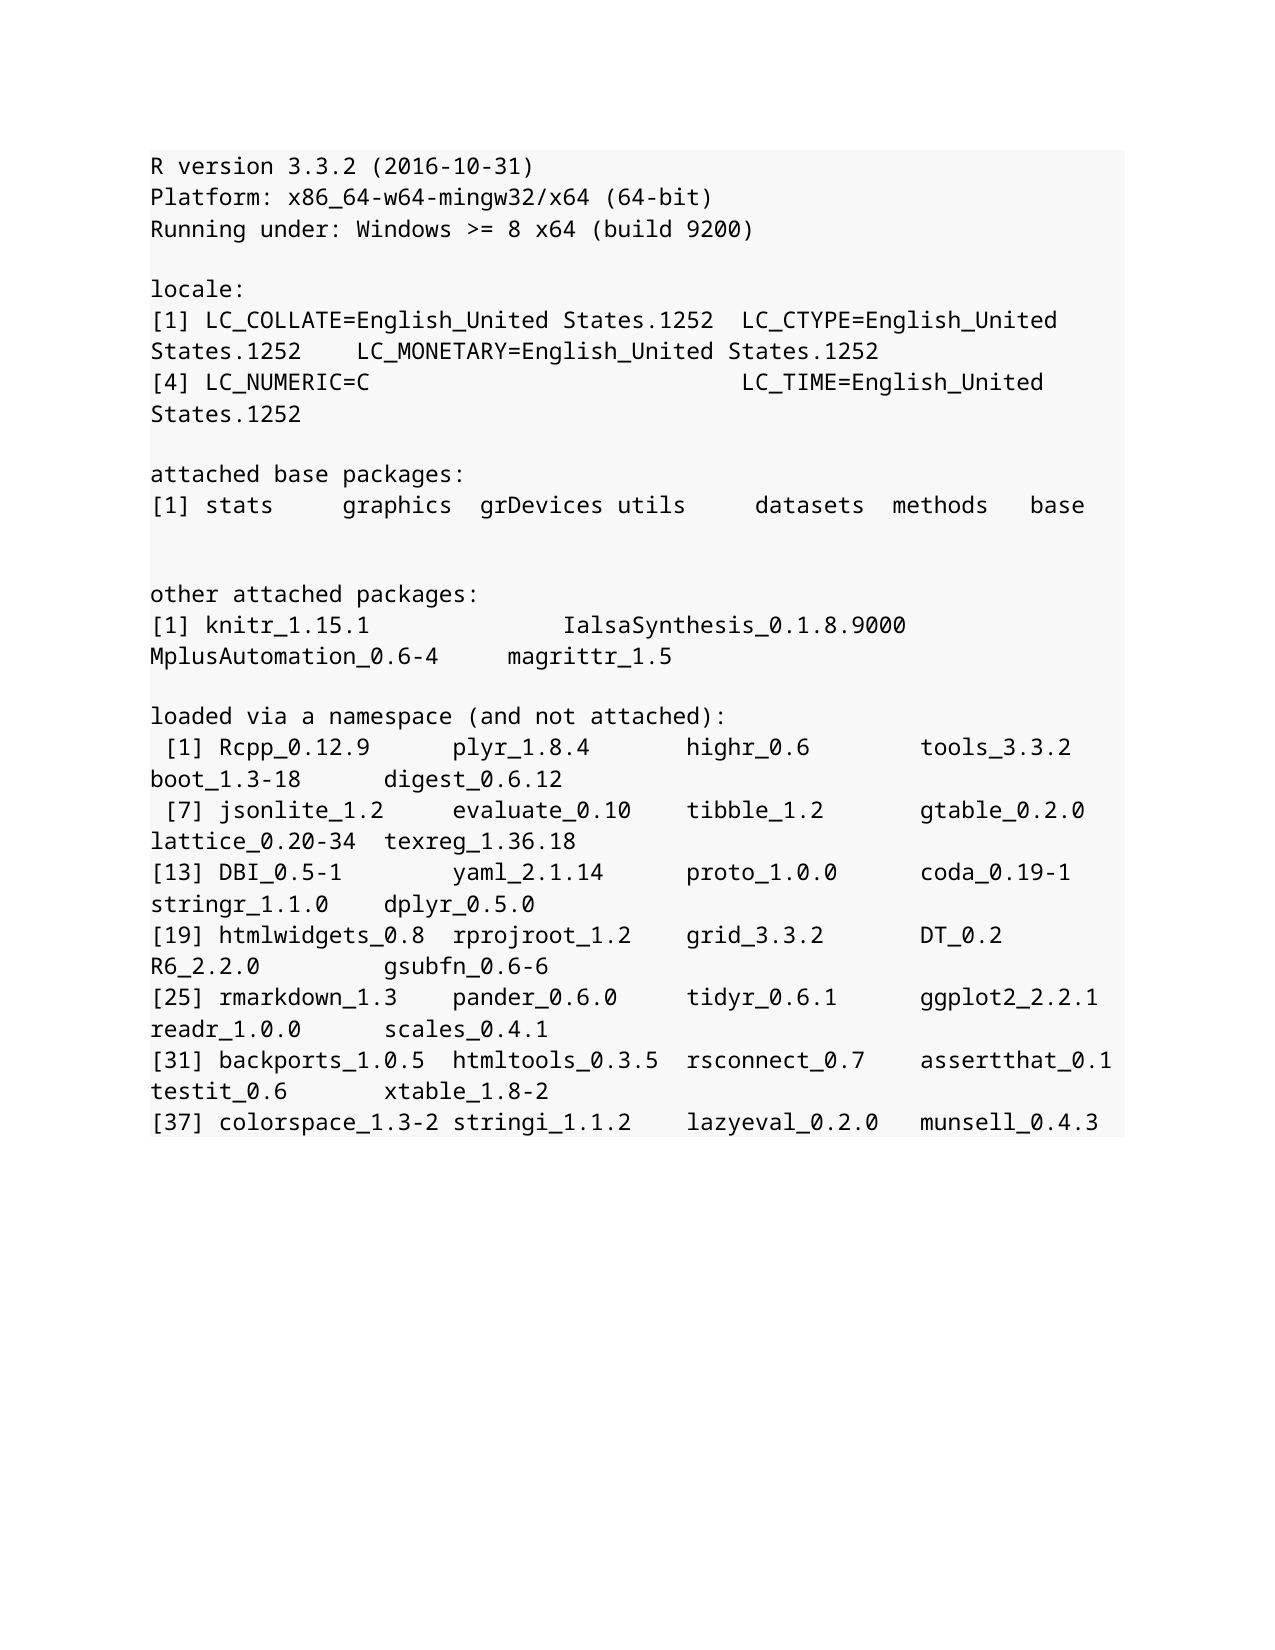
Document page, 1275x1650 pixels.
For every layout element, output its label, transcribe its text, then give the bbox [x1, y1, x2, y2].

text R version 3.3.2 (2016-10-31) Platform: x86_64-w64-mingw32/x64 (64-bit) Running under: Windows >= 8 x64 (build 9200) locale: [1] LC_COLLATE=English_United States.1252 LC_CTYPE=English_United States.1252 LC_MONETARY=English_United States.1252 [4] LC_NUMERIC=C LC_TIME=English_United States.1252 attached base packages: [1] stats graphics grDevices utils datasets methods base other attached packages: [1] knitr_1.15.1 IalsaSynthesis_0.1.8.9000 MplusAutomation_0.6-4 magrittr_1.5 loaded via a namespace (and not attached): [1] Rcpp_0.12.9 plyr_1.8.4 highr_0.6 tools_3.3.2 boot_1.3-18 digest_0.6.12 [7] jsonlite_1.2 evaluate_0.10 tibble_1.2 gtable_0.2.0 lattice_0.20-34 texreg_1.36.18 [13] DBI_0.5-1 yaml_2.1.14 proto_1.0.0 coda_0.19-1 stringr_1.1.0 dplyr_0.5.0 [19] htmlwidgets_0.8 rprojroot_1.2 grid_3.3.2 DT_0.2 R6_2.2.0 gsubfn_0.6-6 [25] rmarkdown_1.3 pander_0.6.0 tidyr_0.6.1 ggplot2_2.2.1 readr_1.0.0 scales_0.4.1 [31] backports_1.0.5 htmltools_0.3.5 rsconnect_0.7 assertthat_0.1 testit_0.6 xtable_1.8-2 [37] colorspace_1.3-2 stringi_1.1.2 lazyeval_0.2.0 munsell_0.4.3 [150, 150, 1125, 1137]
